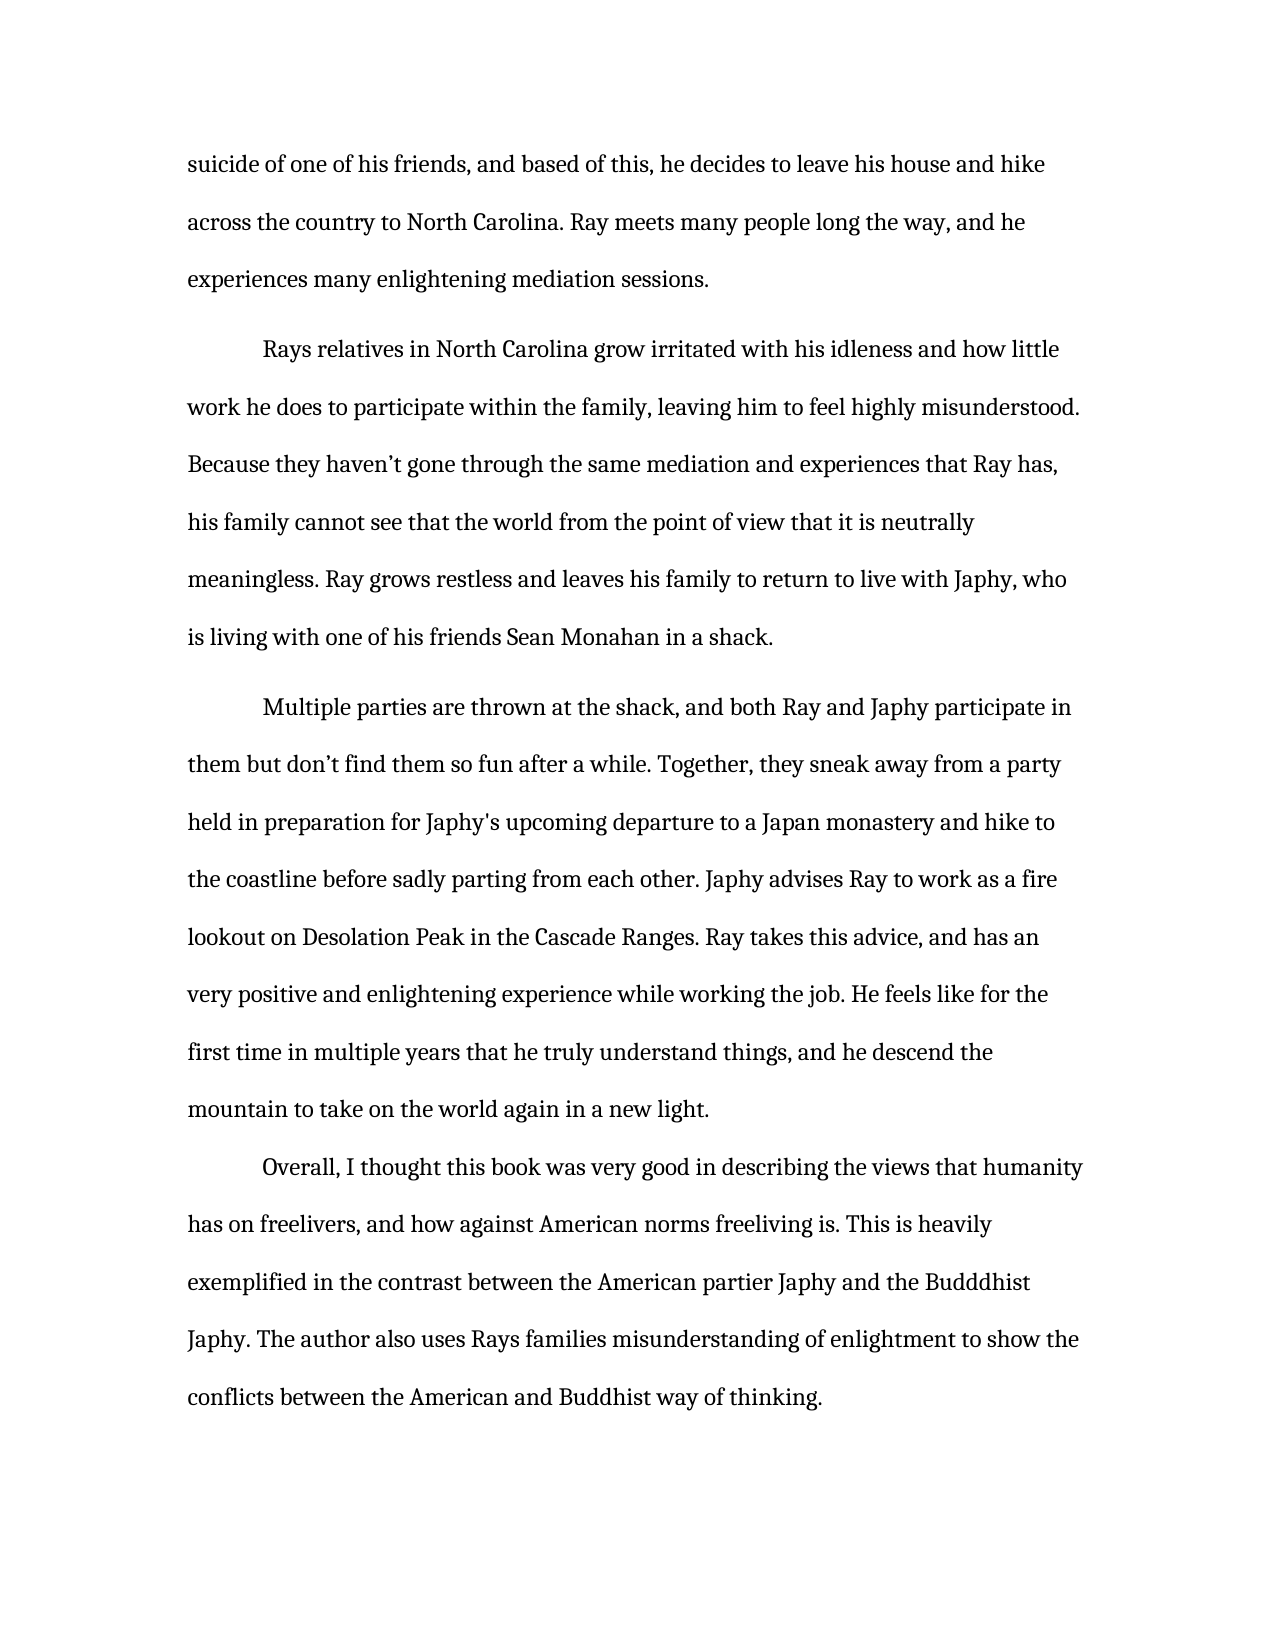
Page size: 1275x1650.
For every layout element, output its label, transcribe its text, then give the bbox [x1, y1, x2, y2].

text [187, 150, 1087, 294]
text Overall, I thought this book was very good in describing the views that humanity has on freelivers, and how against American norms freeliving is. This is heavily exemplified in the contrast between the American partier Japhy and the Budddhist Japhy. The author also uses Rays families misunderstanding of enlightment to show the conflicts between the American and Buddhist way of thinking. [187, 1152, 1087, 1411]
text Multiple parties are thrown at the shack, and both Ray and Japhy participate in them but don’t find them so fun after a while. Together, they sneak away from a party held in preparation for Japhy's upcoming departure to a Japan monastery and hike to the coastline before sadly parting from each other. Japhy advises Ray to work as a fire lookout on Desolation Peak in the Cascade Ranges. Ray takes this advice, and has an very positive and enlightening experience while working the job. He feels like for the first time in multiple years that he truly understand things, and he descend the mountain to take on the world again in a new light. [187, 692, 1087, 1124]
text Rays relatives in North Carolina grow irritated with his idleness and how little work he does to participate within the family, leaving him to feel highly misunderstood. Because they haven’t gone through the same mediation and experiences that Ray has, his family cannot see that the world from the point of view that it is neutrally meaningless. Ray grows restless and leaves his family to return to live with Japhy, who is living with one of his friends Sean Monahan in a shack. [187, 335, 1087, 651]
